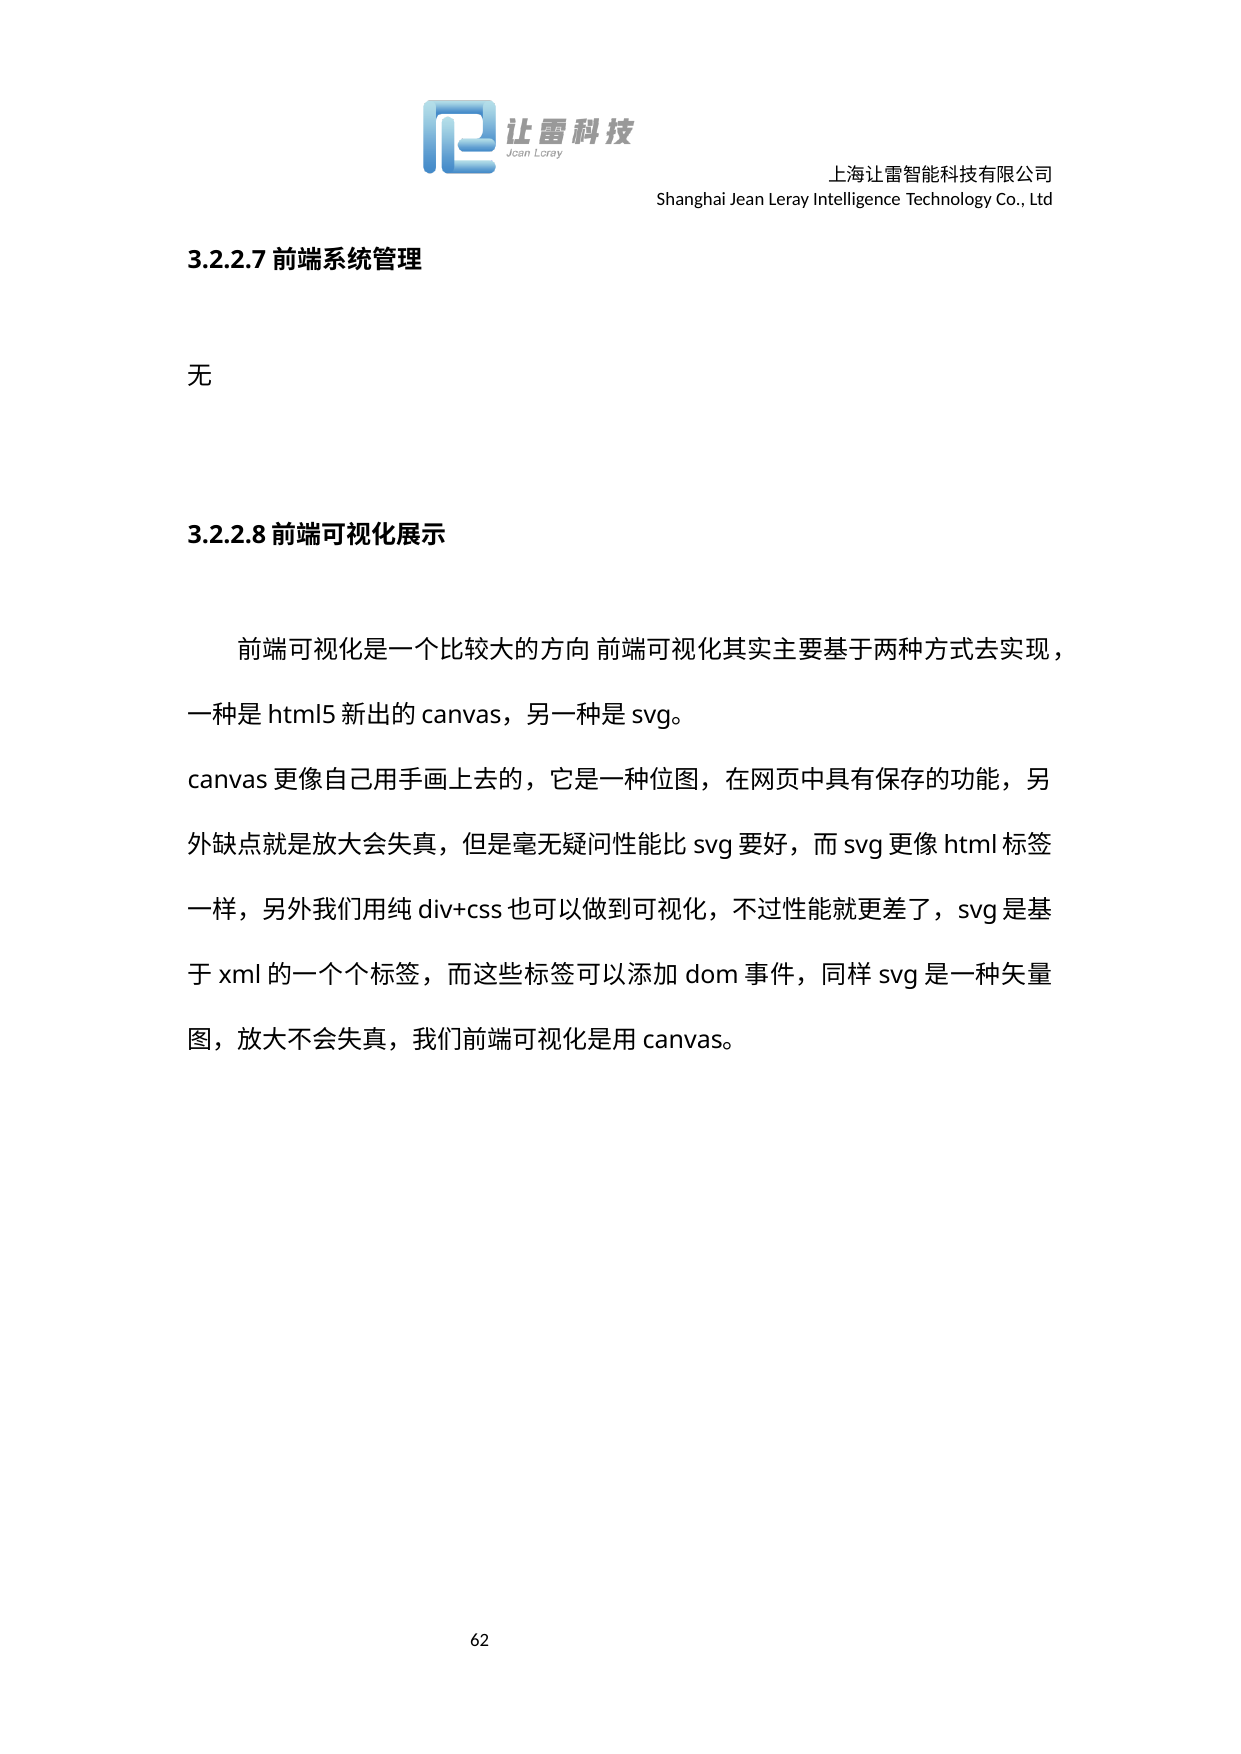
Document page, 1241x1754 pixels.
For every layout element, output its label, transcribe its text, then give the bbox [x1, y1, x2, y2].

subtitle 3.2.2.7 前端系统管理 [187, 226, 1053, 291]
picture [414, 90, 646, 182]
text 前端可视化是一个比较大的方向 前端可视化其实主要基于两种方式去实现，一种是html5新出的canvas，另一种是svg。 [187, 615, 1053, 745]
text canvas更像自己用手画上去的，它是一种位图，在网页中具有保存的功能，另外缺点就是放大会失真，但是毫无疑问性能比svg要好，而svg更像html标签一样，另外我们用纯div+css也可以做到可视化，不过性能就更差了，svg是基于xml的一个个标签，而这些标签可以添加dom事件，同样svg是一种矢量图，放大不会失真，我们前端可视化是用canvas。 [187, 745, 1053, 1070]
subtitle 3.2.2.8前端可视化展示 [187, 500, 1053, 565]
text 无 [187, 341, 1053, 406]
